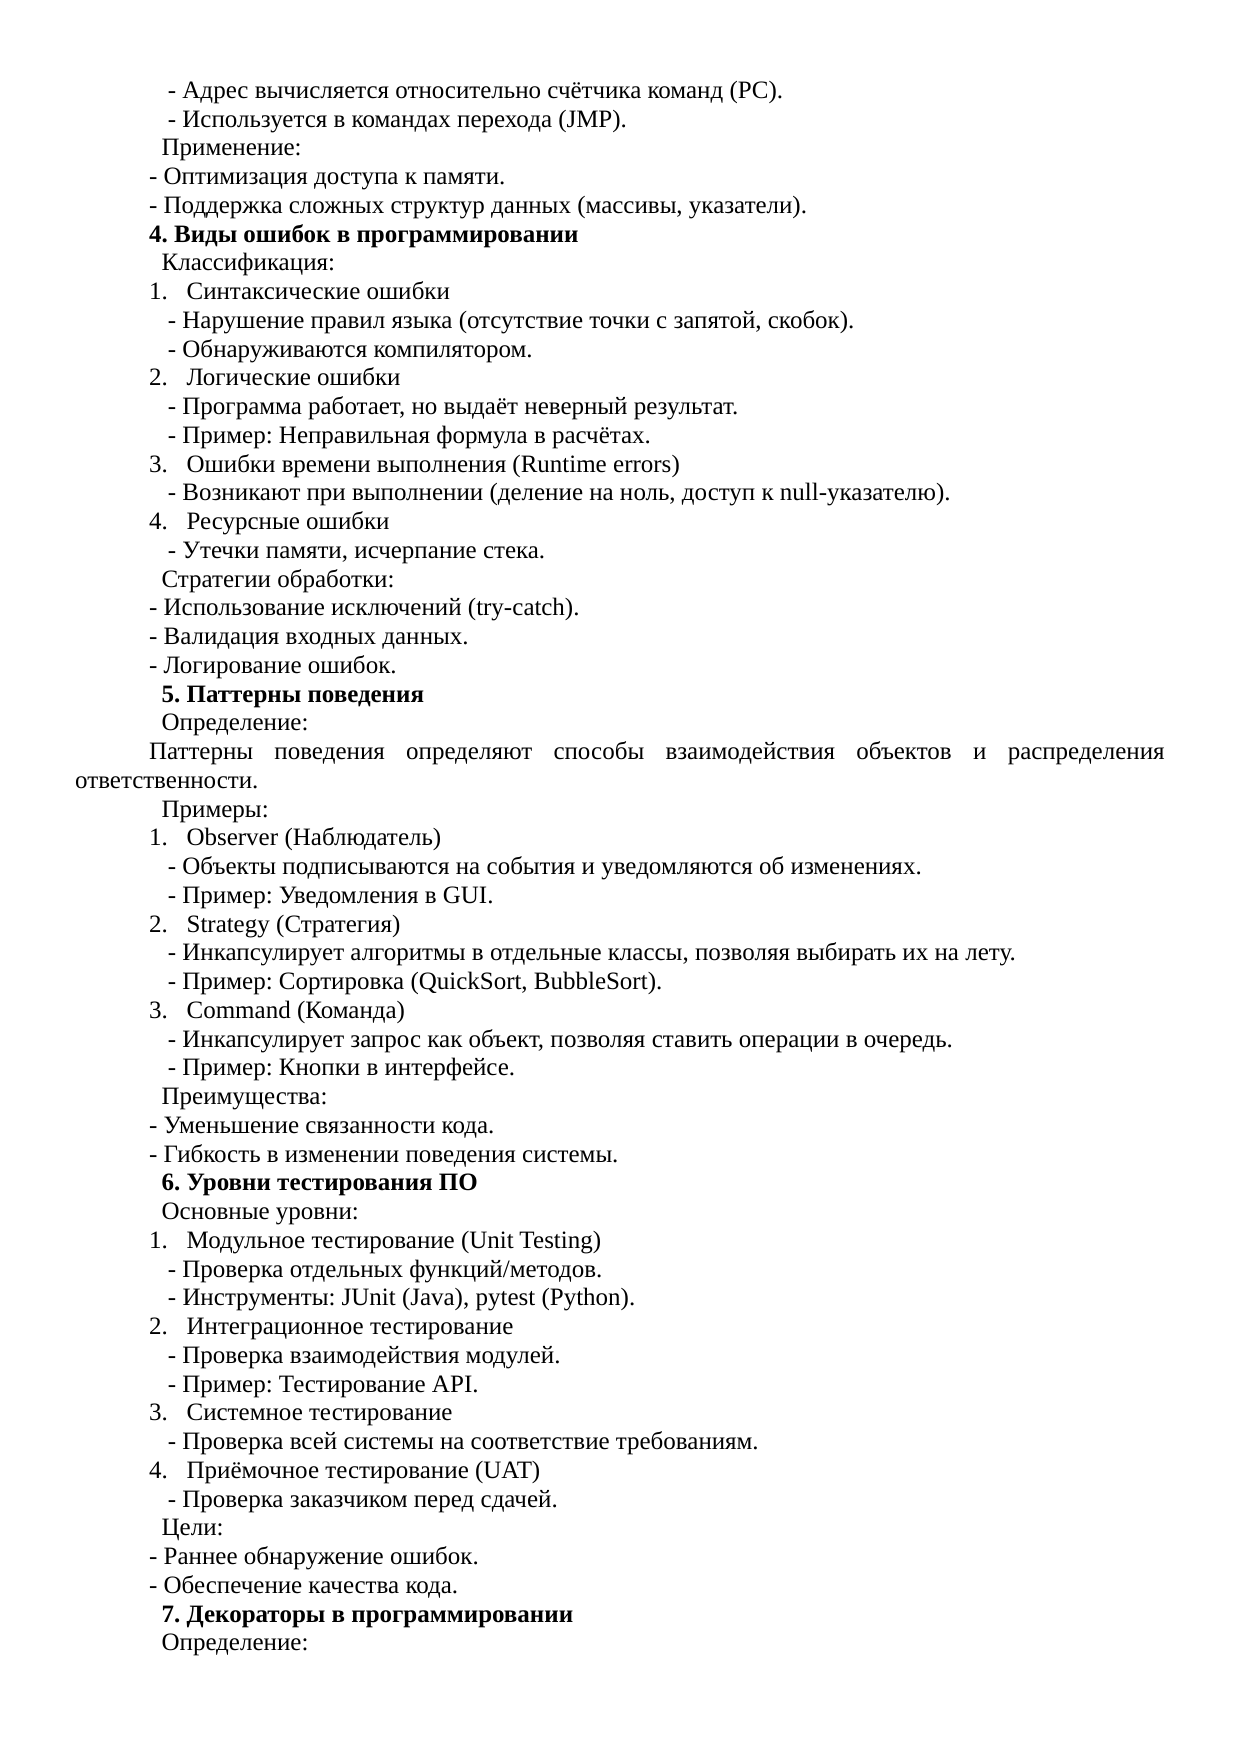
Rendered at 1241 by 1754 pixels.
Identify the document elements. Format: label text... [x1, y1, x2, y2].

text Классификация: [75, 247, 1165, 276]
text - Оптимизация доступа к памяти. [75, 161, 1165, 190]
text - Логирование ошибок. [75, 650, 1165, 679]
text Паттерны поведения определяют способы взаимодействия объектов и распределения ответственности. [75, 736, 1165, 794]
text - Пример: Кнопки в интерфейсе. [75, 1052, 1165, 1081]
text 1. Модульное тестирование (Unit Testing) [75, 1225, 1165, 1254]
text 1. Синтаксические ошибки [75, 276, 1165, 305]
text Применение: [75, 132, 1165, 161]
text - Возникают при выполнении (деление на ноль, доступ к null-указателю). [75, 477, 1165, 506]
text - Инструменты: JUnit (Java), pytest (Python). [75, 1282, 1165, 1311]
text - Проверка заказчиком перед сдачей. [75, 1484, 1165, 1512]
text - Инкапсулирует алгоритмы в отдельные классы, позволяя выбирать их на лету. [75, 937, 1165, 966]
text - Программа работает, но выдаёт неверный результат. [75, 391, 1165, 420]
text - Проверка всей системы на соответствие требованиям. [75, 1426, 1165, 1455]
text - Обнаруживаются компилятором. [75, 334, 1165, 362]
text - Пример: Уведомления в GUI. [75, 880, 1165, 909]
text 4. Виды ошибок в программировании [75, 219, 1165, 247]
text - Поддержка сложных структур данных (массивы, указатели). [75, 190, 1165, 219]
text - Пример: Неправильная формула в расчётах. [75, 420, 1165, 449]
text Цели: [75, 1512, 1165, 1541]
text Определение: [75, 707, 1165, 736]
text 2. Логические ошибки [75, 362, 1165, 391]
text - Пример: Сортировка (QuickSort, BubbleSort). [75, 966, 1165, 995]
text Определение: [75, 1627, 1165, 1656]
text Преимущества: [75, 1081, 1165, 1110]
text - Используется в командах перехода (JMP). [75, 104, 1165, 132]
text - Обеспечение качества кода. [75, 1570, 1165, 1599]
text Стратегии обработки: [75, 564, 1165, 592]
text Основные уровни: [75, 1196, 1165, 1225]
text - Адрес вычисляется относительно счётчика команд (PC). [75, 75, 1165, 104]
text 3. Command (Команда) [75, 995, 1165, 1024]
text 3. Системное тестирование [75, 1397, 1165, 1426]
text 2. Strategy (Стратегия) [75, 909, 1165, 937]
text - Объекты подписываются на события и уведомляются об изменениях. [75, 851, 1165, 880]
text - Раннее обнаружение ошибок. [75, 1541, 1165, 1570]
text Примеры: [75, 794, 1165, 822]
text - Гибкость в изменении поведения системы. [75, 1139, 1165, 1167]
text - Уменьшение связанности кода. [75, 1110, 1165, 1139]
text - Использование исключений (try-catch). [75, 592, 1165, 621]
text 3. Ошибки времени выполнения (Runtime errors) [75, 449, 1165, 477]
text 5. Паттерны поведения [75, 679, 1165, 707]
text 1. Observer (Наблюдатель) [75, 822, 1165, 851]
text 4. Ресурсные ошибки [75, 506, 1165, 535]
text - Проверка отдельных функций/методов. [75, 1254, 1165, 1282]
text - Пример: Тестирование API. [75, 1369, 1165, 1397]
text - Валидация входных данных. [75, 621, 1165, 650]
text 6. Уровни тестирования ПО [75, 1167, 1165, 1196]
text - Нарушение правил языка (отсутствие точки с запятой, скобок). [75, 305, 1165, 334]
text 7. Декораторы в программировании [75, 1599, 1165, 1627]
text 2. Интеграционное тестирование [75, 1311, 1165, 1340]
text - Инкапсулирует запрос как объект, позволяя ставить операции в очередь. [75, 1024, 1165, 1052]
text 4. Приёмочное тестирование (UAT) [75, 1455, 1165, 1484]
text - Утечки памяти, исчерпание стека. [75, 535, 1165, 564]
text - Проверка взаимодействия модулей. [75, 1340, 1165, 1369]
